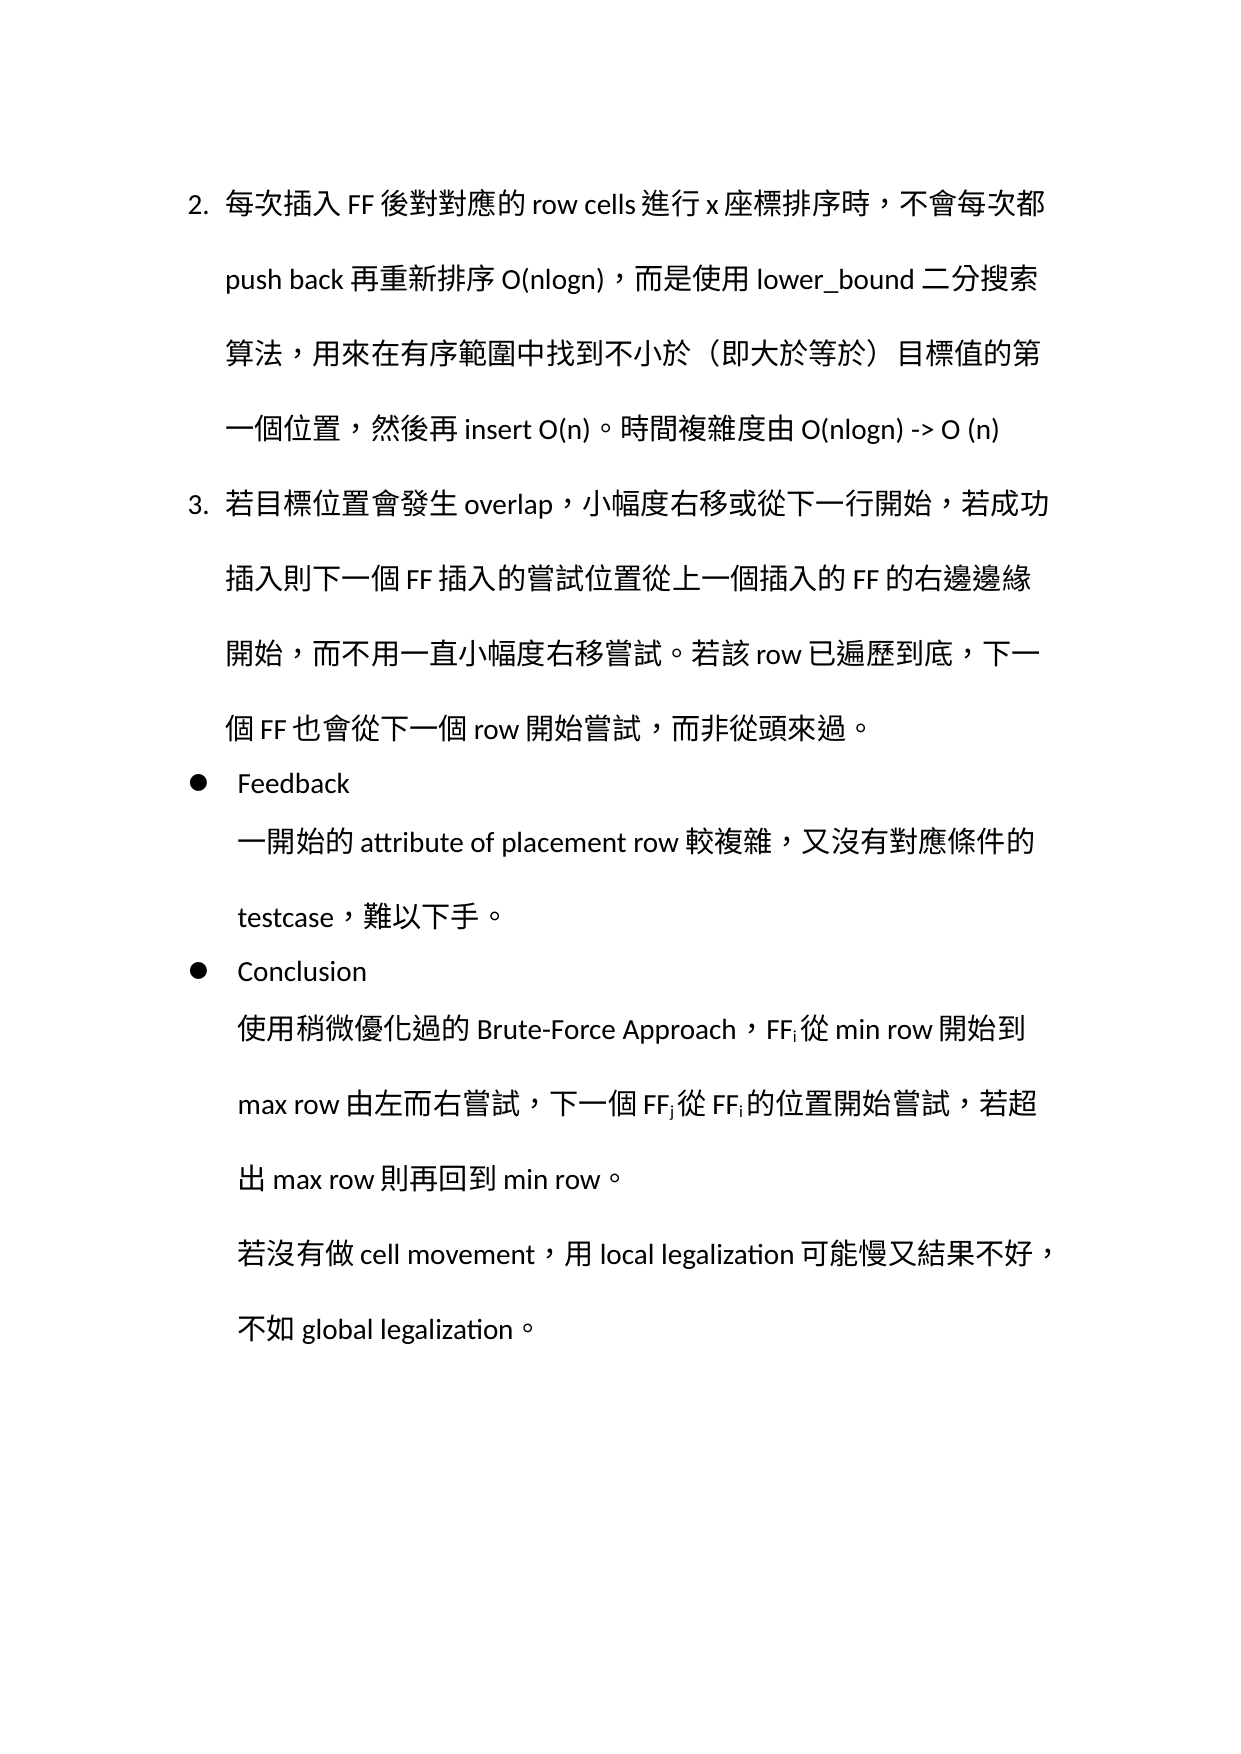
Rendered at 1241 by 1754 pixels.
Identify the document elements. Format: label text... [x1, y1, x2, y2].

list Conclusion [187, 952, 1053, 989]
text 若沒有做cell movement，用local legalization可能慢又結果不好，不如global legalization。 [237, 1214, 1053, 1364]
list 一開始的attribute of placement row較複雜，又沒有對應條件的testcase，難以下手。 [237, 802, 1053, 952]
text 使用稍微優化過的Brute-Force Approach，FFi從min row開始到max row由左而右嘗試，下一個FFj從FFi的位置開始嘗試，若超出max row則再回到min row。 [237, 989, 1053, 1214]
list 若目標位置會發生overlap，小幅度右移或從下一行開始，若成功插入則下一個FF插入的嘗試位置從上一個插入的FF的右邊邊緣開始，而不用一直小幅度右移嘗試。若該row已遍歷到底，下一個FF也會從下一個row開始嘗試，而非從頭來過。 [187, 464, 1053, 764]
list 每次插入FF後對對應的row cells進行x座標排序時，不會每次都push back再重新排序O(nlogn)，而是使用lower_bound 二分搜索算法，用來在有序範圍中找到不小於（即大於等於）目標值的第一個位置，然後再insert O(n)。時間複雜度由O(nlogn) -> O (n) [187, 164, 1053, 464]
list Feedback [187, 764, 1053, 802]
